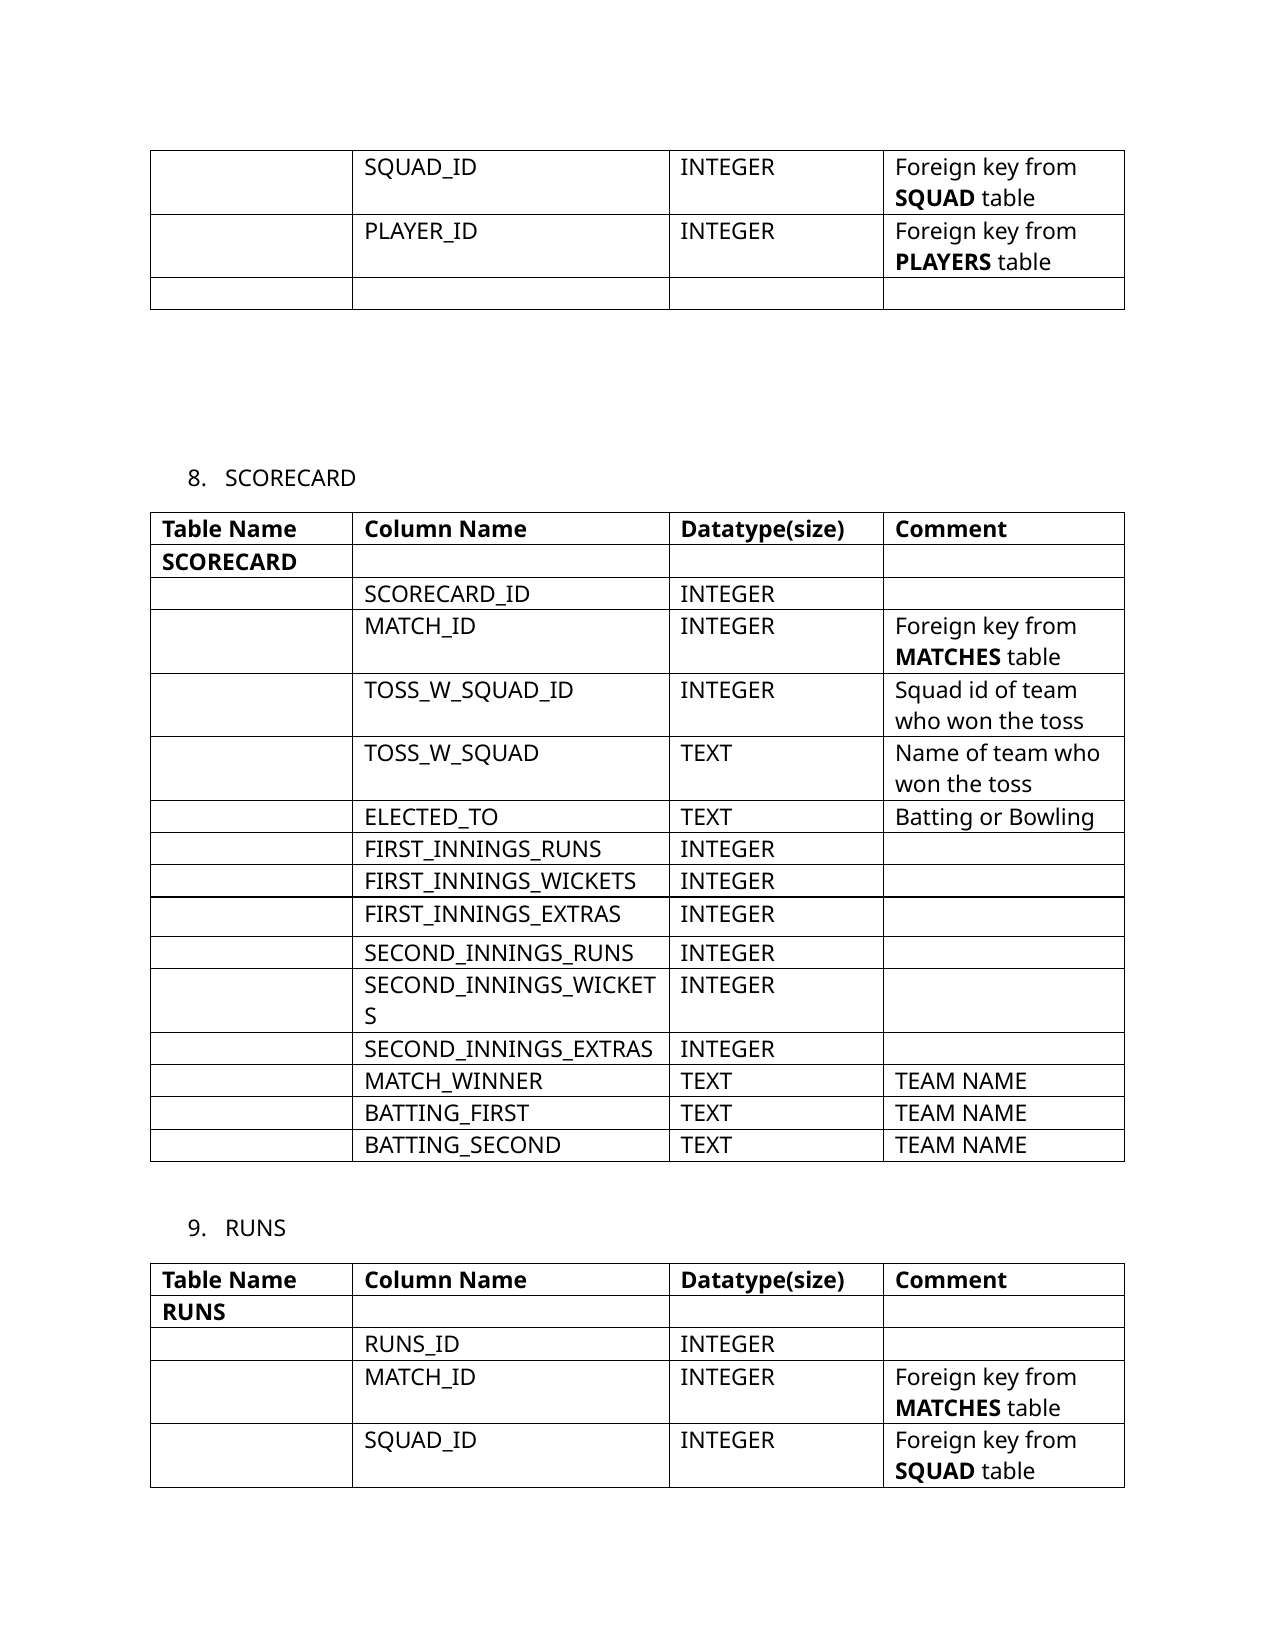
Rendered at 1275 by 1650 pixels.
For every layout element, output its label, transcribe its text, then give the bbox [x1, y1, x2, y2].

table_cell [151, 833, 352, 864]
table_cell [884, 833, 1124, 864]
table_cell [670, 278, 883, 309]
table_cell [884, 278, 1124, 309]
table_cell Foreign key from SQUAD table [884, 151, 1124, 213]
table_header Table Name [151, 513, 352, 544]
table_cell INTEGER [670, 1361, 883, 1423]
table_cell [670, 1296, 883, 1327]
table_cell Foreign key from MATCHES table [884, 610, 1124, 672]
table_cell TEXT [670, 1097, 883, 1128]
table_cell TEXT [670, 801, 883, 832]
table_cell SCORECARD [151, 545, 352, 577]
table_cell FIRST_INNINGS_RUNS [353, 833, 669, 864]
table_cell TEAM NAME [884, 1130, 1124, 1161]
table_cell [884, 1328, 1124, 1359]
table_cell Squad id of team who won the toss [884, 674, 1124, 736]
table_cell RUNS [151, 1296, 352, 1327]
table_cell [151, 801, 352, 832]
table_cell [151, 1097, 352, 1128]
table_cell TEAM NAME [884, 1097, 1124, 1128]
table_cell [151, 969, 352, 1032]
table_cell [151, 578, 352, 609]
table_cell [884, 937, 1124, 968]
table_header Datatype(size) [670, 1264, 883, 1295]
table_cell TOSS_W_SQUAD [353, 737, 669, 799]
table_cell Name of team who won the toss [884, 737, 1124, 799]
table_cell TEAM NAME [884, 1065, 1124, 1096]
table_cell [884, 545, 1124, 577]
table_cell [884, 969, 1124, 1032]
table_header Comment [884, 513, 1124, 544]
table_header Column Name [353, 513, 669, 544]
table_cell Batting or Bowling [884, 801, 1124, 832]
table_cell [151, 1065, 352, 1096]
table_header Column Name [353, 1264, 669, 1295]
table_cell MATCH_WINNER [353, 1065, 669, 1096]
table_cell [151, 898, 352, 936]
table_cell [151, 151, 352, 213]
table_cell [884, 865, 1124, 896]
table_cell INTEGER [670, 937, 883, 968]
table_cell [151, 215, 352, 277]
table_cell [353, 278, 669, 309]
table_cell INTEGER [670, 610, 883, 672]
table_cell [151, 1033, 352, 1064]
table_header Datatype(size) [670, 513, 883, 544]
table_cell MATCH_ID [353, 610, 669, 672]
table_cell INTEGER [670, 833, 883, 864]
table_cell INTEGER [670, 151, 883, 213]
table_cell [151, 610, 352, 672]
table_cell BATTING_FIRST [353, 1097, 669, 1128]
table_cell TEXT [670, 737, 883, 799]
table_cell INTEGER [670, 1328, 883, 1359]
table_cell SECOND_INNINGS_RUNS [353, 937, 669, 968]
table_cell [353, 545, 669, 577]
table_cell FIRST_INNINGS_WICKETS [353, 865, 669, 896]
table_cell INTEGER [670, 865, 883, 896]
table_cell [884, 1296, 1124, 1327]
table_cell SECOND_INNINGS_EXTRAS [353, 1033, 669, 1064]
table_cell INTEGER [670, 1033, 883, 1064]
table_cell [151, 1424, 352, 1487]
table_cell SCORECARD_ID [353, 578, 669, 609]
table_cell Foreign key from MATCHES table [884, 1361, 1124, 1423]
table_cell [151, 1130, 352, 1161]
table_cell BATTING_SECOND [353, 1130, 669, 1161]
table_cell SQUAD_ID [353, 1424, 669, 1487]
table_cell TEXT [670, 1065, 883, 1096]
table_cell INTEGER [670, 898, 883, 936]
table_cell [151, 1328, 352, 1359]
table_cell FIRST_INNINGS_EXTRAS [353, 898, 669, 936]
table_cell RUNS_ID [353, 1328, 669, 1359]
table_cell TEXT [670, 1130, 883, 1161]
table_cell TOSS_W_SQUAD_ID [353, 674, 669, 736]
table_cell [151, 937, 352, 968]
table_cell Foreign key from SQUAD table [884, 1424, 1124, 1487]
table_cell [884, 1033, 1124, 1064]
table_cell ELECTED_TO [353, 801, 669, 832]
table_cell [151, 865, 352, 896]
table_cell [151, 674, 352, 736]
list SCORECARD [187, 462, 1125, 493]
list RUNS [187, 1212, 1125, 1243]
table_cell [151, 278, 352, 309]
table_cell INTEGER [670, 1424, 883, 1487]
table_cell SECOND_INNINGS_WICKETS [353, 969, 669, 1032]
table_cell [151, 1361, 352, 1423]
table_cell [151, 737, 352, 799]
table_cell [353, 1296, 669, 1327]
table_header Comment [884, 1264, 1124, 1295]
table_cell INTEGER [670, 674, 883, 736]
table_cell [884, 578, 1124, 609]
table_cell SQUAD_ID [353, 151, 669, 213]
table_cell INTEGER [670, 969, 883, 1032]
table_header Table Name [151, 1264, 352, 1295]
table_cell Foreign key from PLAYERS table [884, 215, 1124, 277]
table_cell INTEGER [670, 578, 883, 609]
table_cell PLAYER_ID [353, 215, 669, 277]
table_cell [884, 898, 1124, 936]
table_cell [670, 545, 883, 577]
table_cell INTEGER [670, 215, 883, 277]
table_cell MATCH_ID [353, 1361, 669, 1423]
